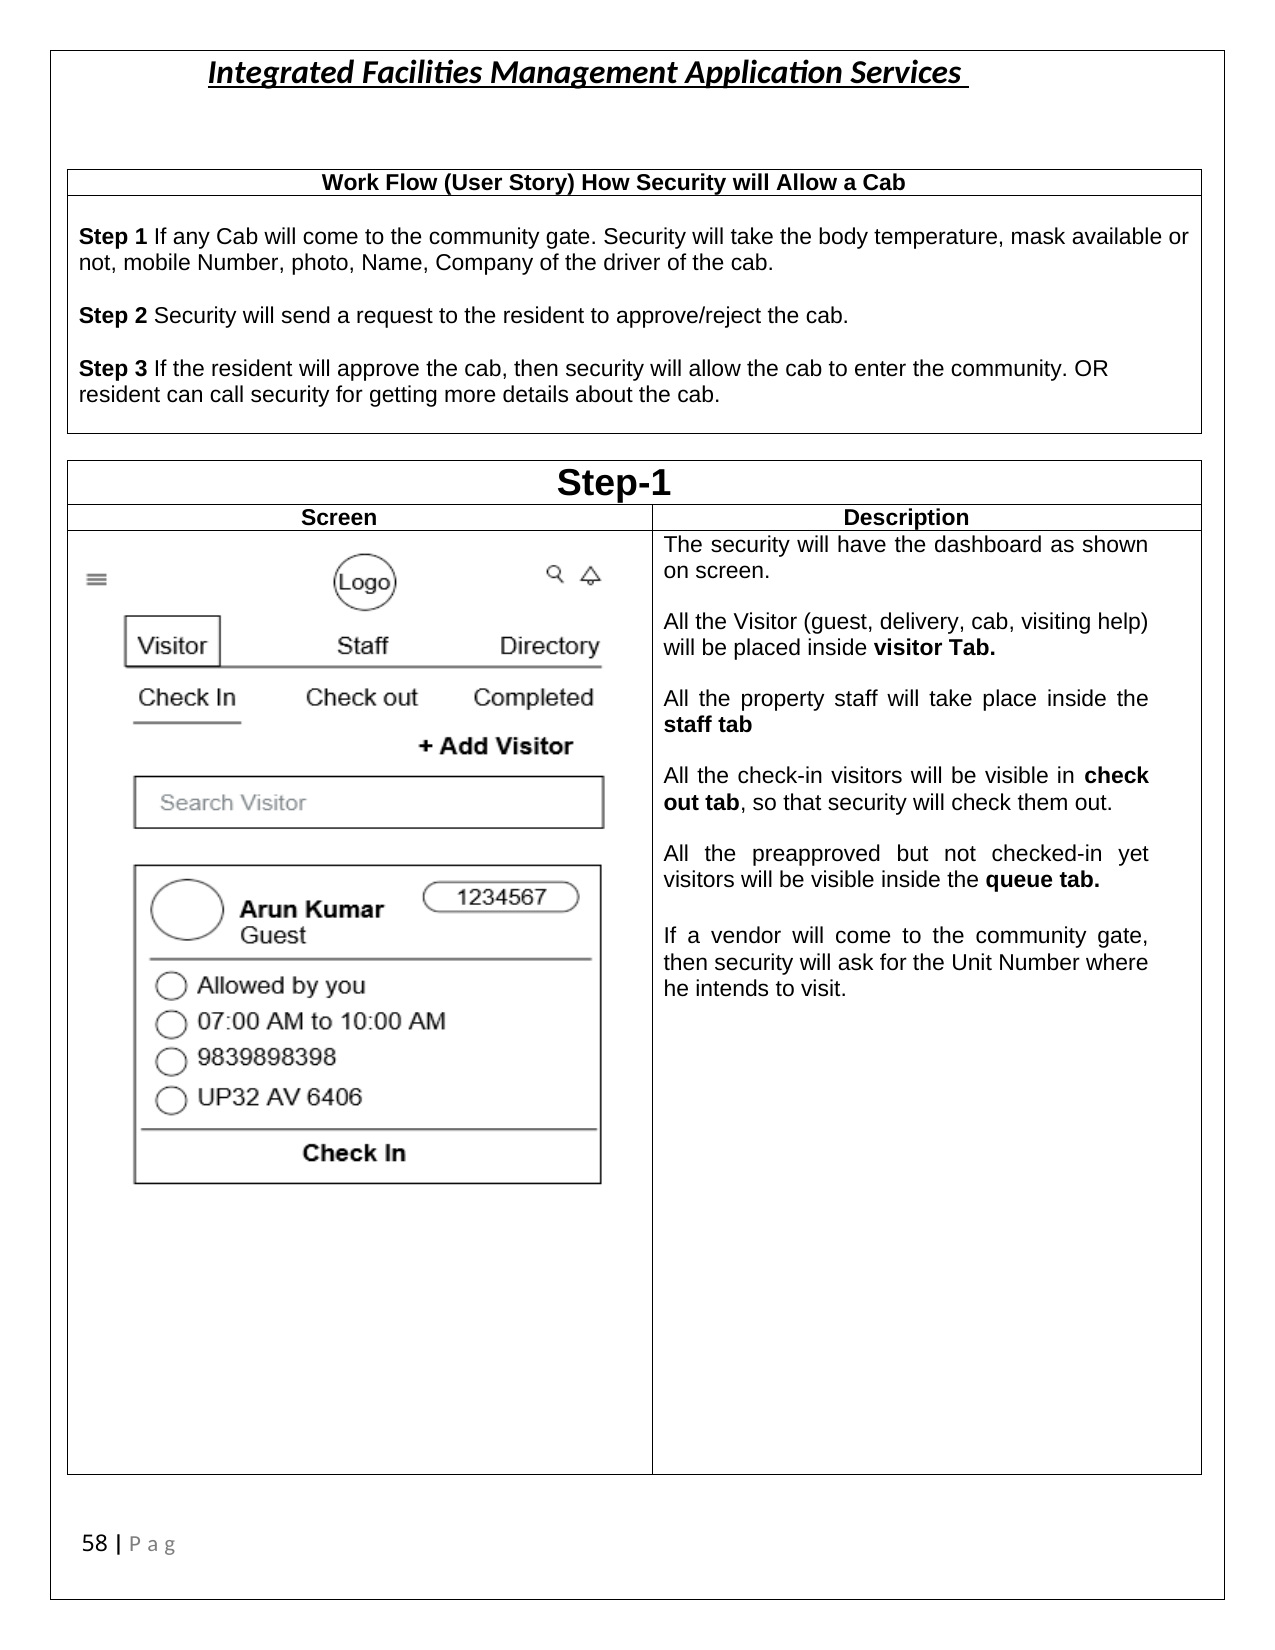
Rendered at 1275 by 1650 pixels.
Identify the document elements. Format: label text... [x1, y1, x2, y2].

table_cell [68, 531, 652, 1473]
table_header Step-1 [68, 461, 1201, 504]
table_cell Description [653, 505, 1201, 530]
picture [77, 532, 641, 1448]
table_cell Screen [68, 505, 652, 530]
table_cell The security will have the dashboard as shown on screen. All the Visitor (guest, delivery, cab, visiting help) will be placed inside visitor Tab. All the property staff will take place inside the staff tab All the check-in visitors will be visible in check out tab, so that security will check them out. All the preapproved but not checked-in yet visitors will be visible inside the queue tab. If a vendor will come to the community gate, then security will ask for the Unit Number where he intends to visit. [653, 531, 1201, 1473]
table_cell Step 1 If any Cab will come to the community gate. Security will take the body temperature, mask available or not, mobile Number, photo, Name, Company of the driver of the cab. Step 2 Security will send a request to the resident to approve/reject the cab. Step 3 If the resident will approve the cab, then security will allow the cab to enter the community. OR resident can call security for getting more details about the cab. [68, 196, 1201, 433]
table_header Work Flow (User Story) How Security will Allow a Cab [68, 170, 1201, 195]
